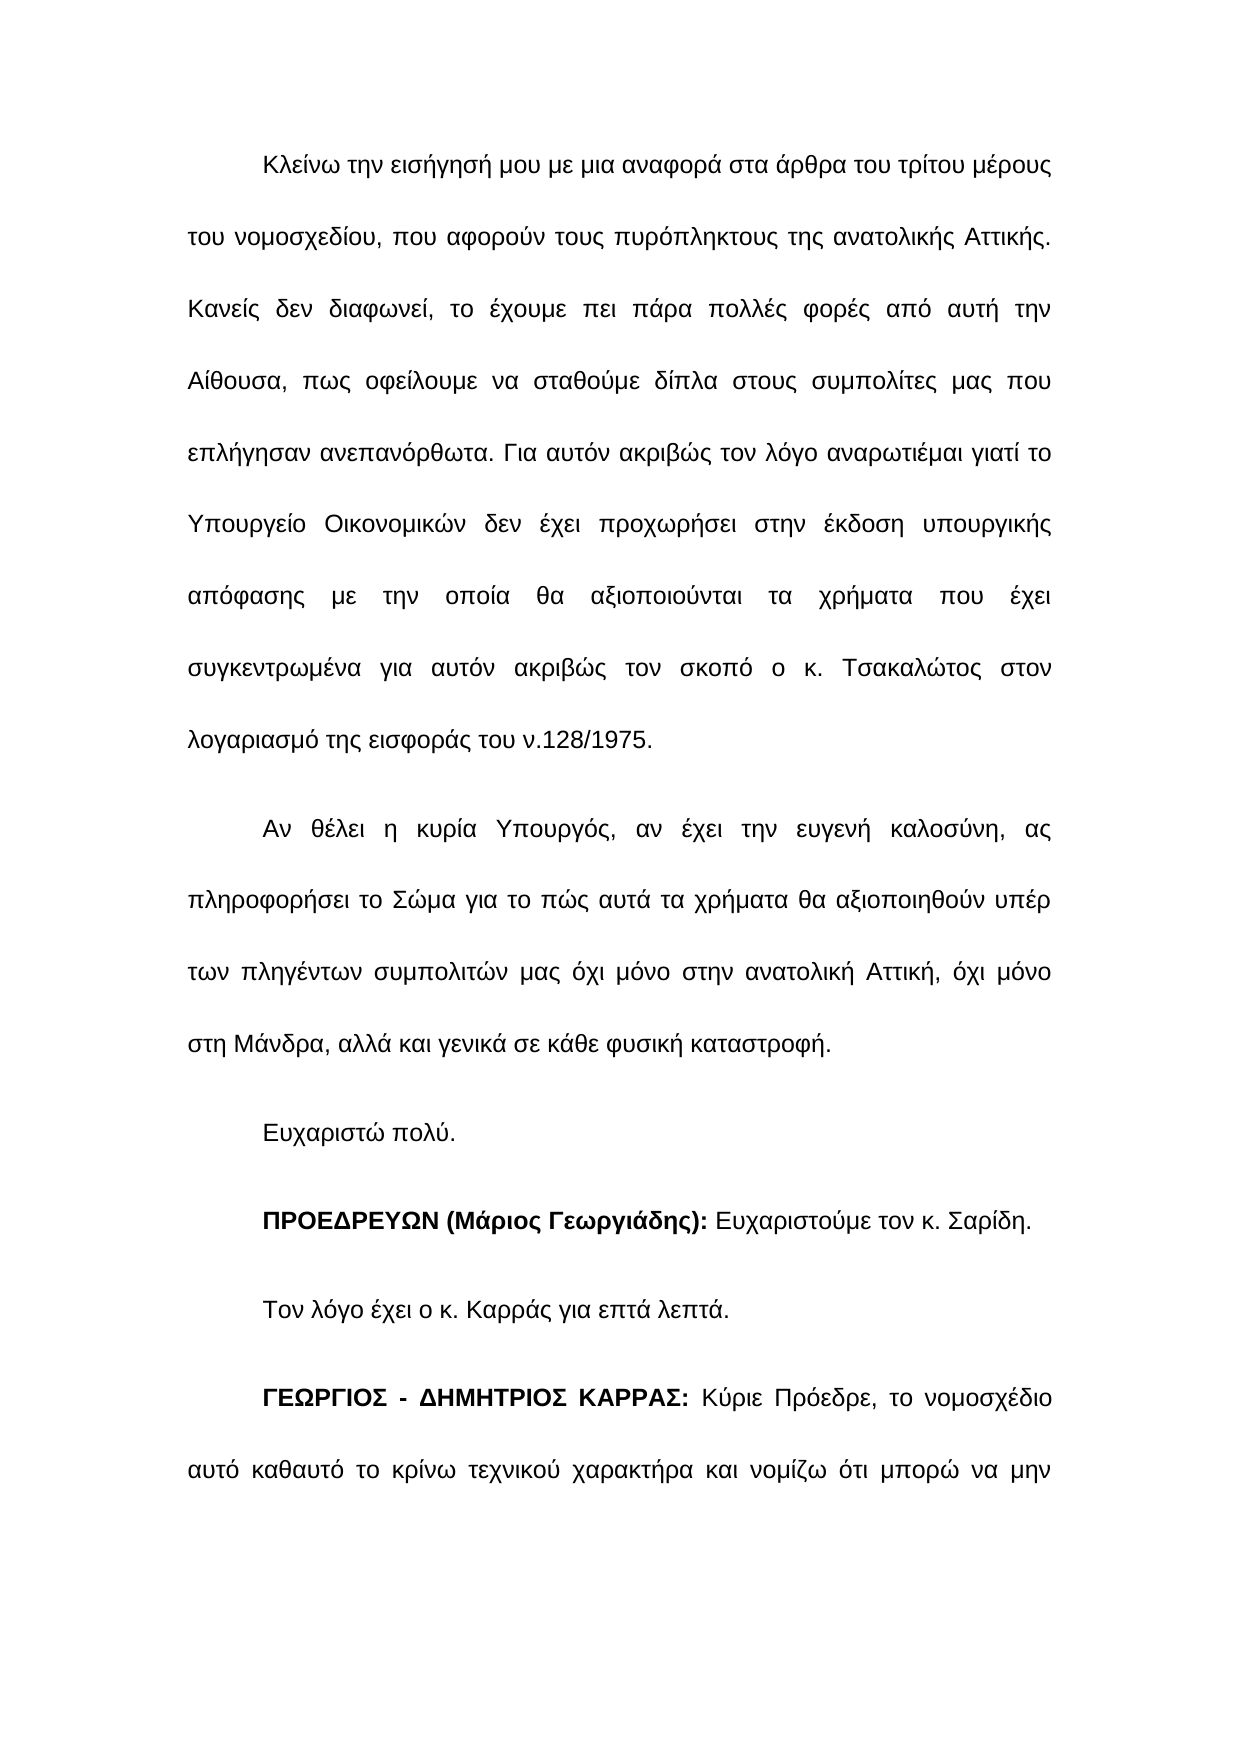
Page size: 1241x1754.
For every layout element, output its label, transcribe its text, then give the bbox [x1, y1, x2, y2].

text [187, 1383, 1053, 1484]
text ΠΡΟΕΔΡΕΥΩΝ (Μάριος Γεωργιάδης): Ευχαριστούμε τον κ. Σαρίδη. [187, 1206, 1053, 1235]
text Τον λόγο έχει ο κ. Καρράς για επτά λεπτά. [187, 1295, 1053, 1323]
text Ευχαριστώ πολύ. [187, 1118, 1053, 1146]
text Αν θέλει η κυρία Υπουργός, αν έχει την ευγενή καλοσύνη, ας πληροφορήσει το Σώμα για το πώς αυτά τα χρήματα θα αξιοποιηθούν υπέρ των πληγέντων συμπολιτών μας όχι μόνο στην ανατολική Αττική, όχι μόνο στη Μάνδρα, αλλά και γενικά σε κάθε φυσική καταστροφή. [187, 813, 1053, 1058]
text Κλείνω την εισήγησή μου με μια αναφορά στα άρθρα του τρίτου μέρους του νομοσχεδίου, που αφορούν τους πυρόπληκτους της ανατολικής Αττικής. Κανείς δεν διαφωνεί, το έχουμε πει πάρα πολλές φορές από αυτή την Αίθουσα, πως οφείλουμε να σταθούμε δίπλα στους συμπολίτες μας που επλήγησαν ανεπανόρθωτα. Για αυτόν ακριβώς τον λόγο αναρωτιέμαι γιατί το Υπουργείο Οικονομικών δεν έχει προχωρήσει στην έκδοση υπουργικής απόφασης με την οποία θα αξιοποιούνται τα χρήματα που έχει συγκεντρωμένα για αυτόν ακριβώς τον σκοπό ο κ. Τσακαλώτος στον λογαριασμό της εισφοράς του ν.128/1975. [187, 150, 1053, 754]
